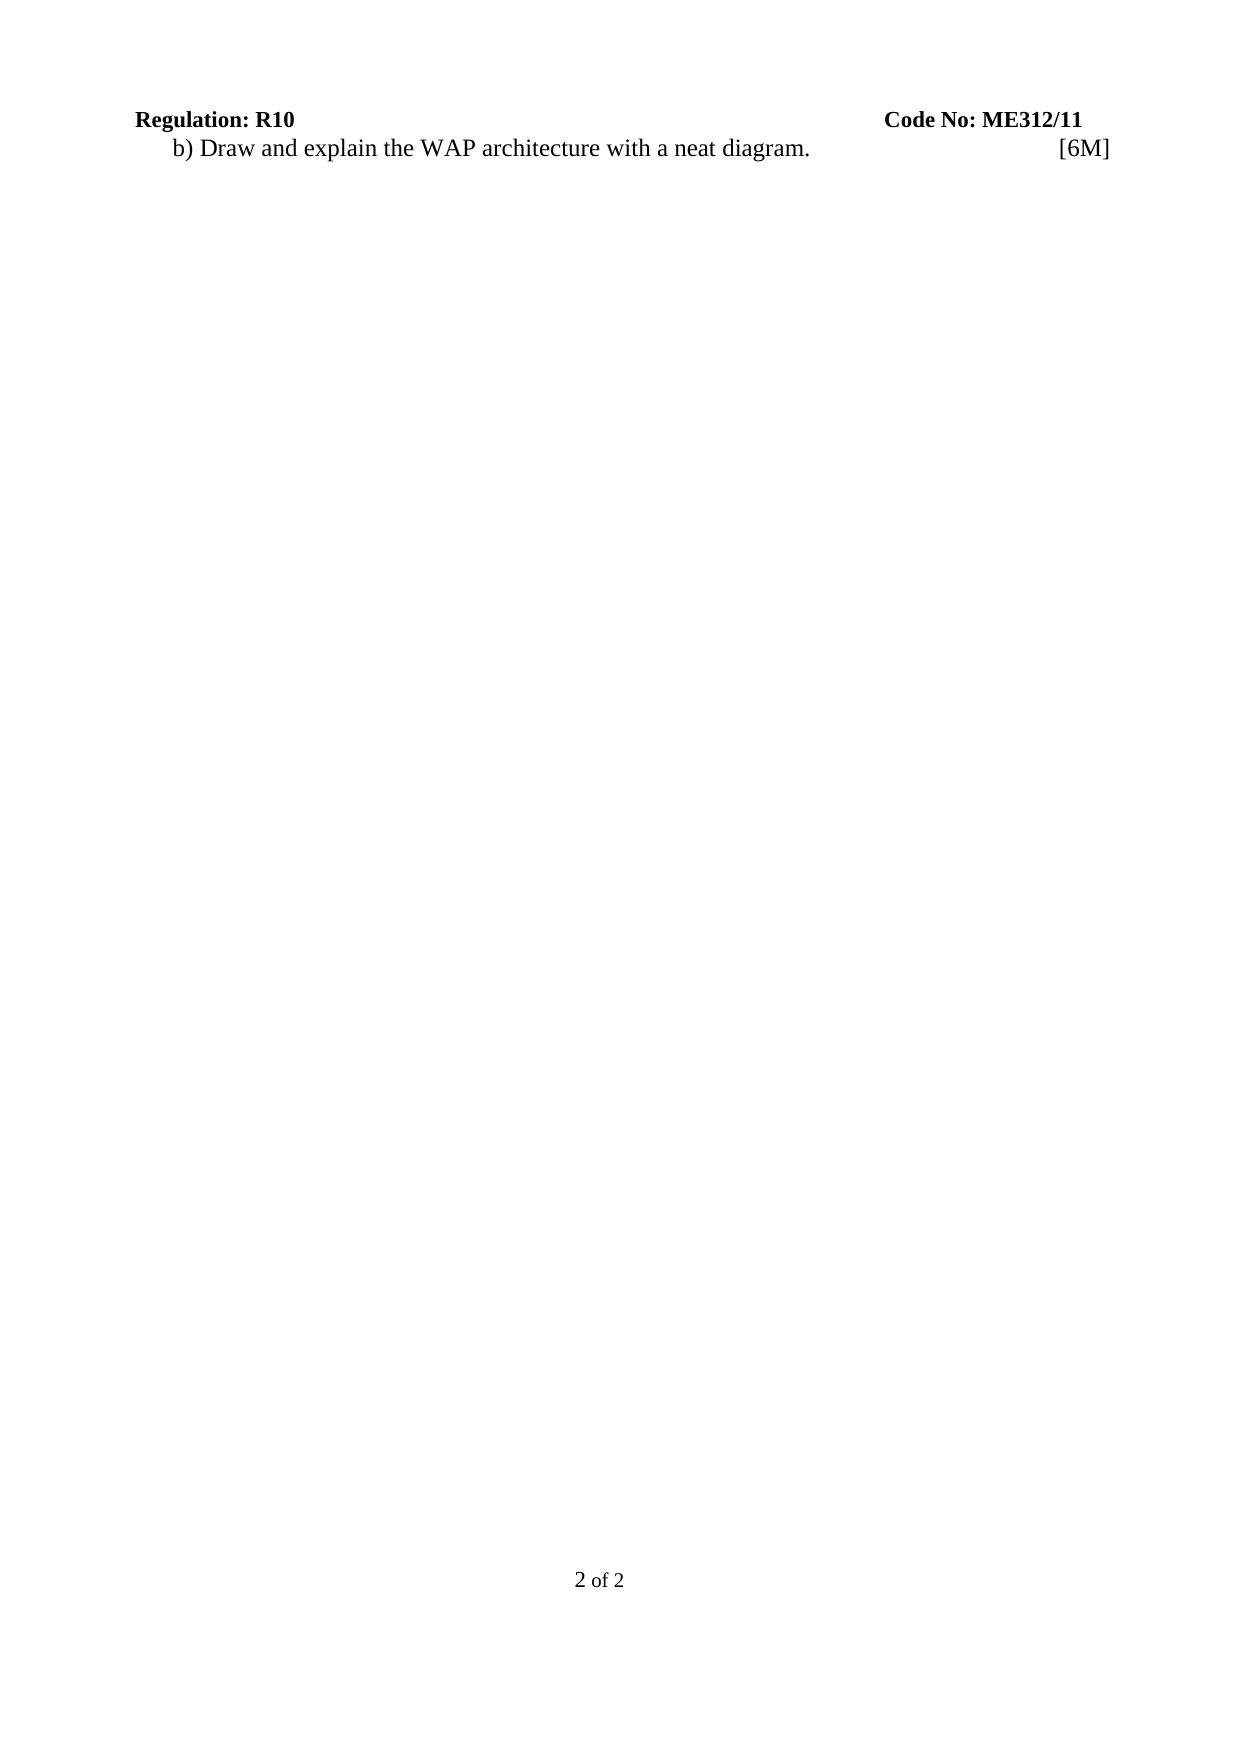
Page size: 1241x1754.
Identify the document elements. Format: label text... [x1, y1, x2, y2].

text b) Draw and explain the WAP architecture with a neat diagram. [6M] [172, 133, 1072, 162]
